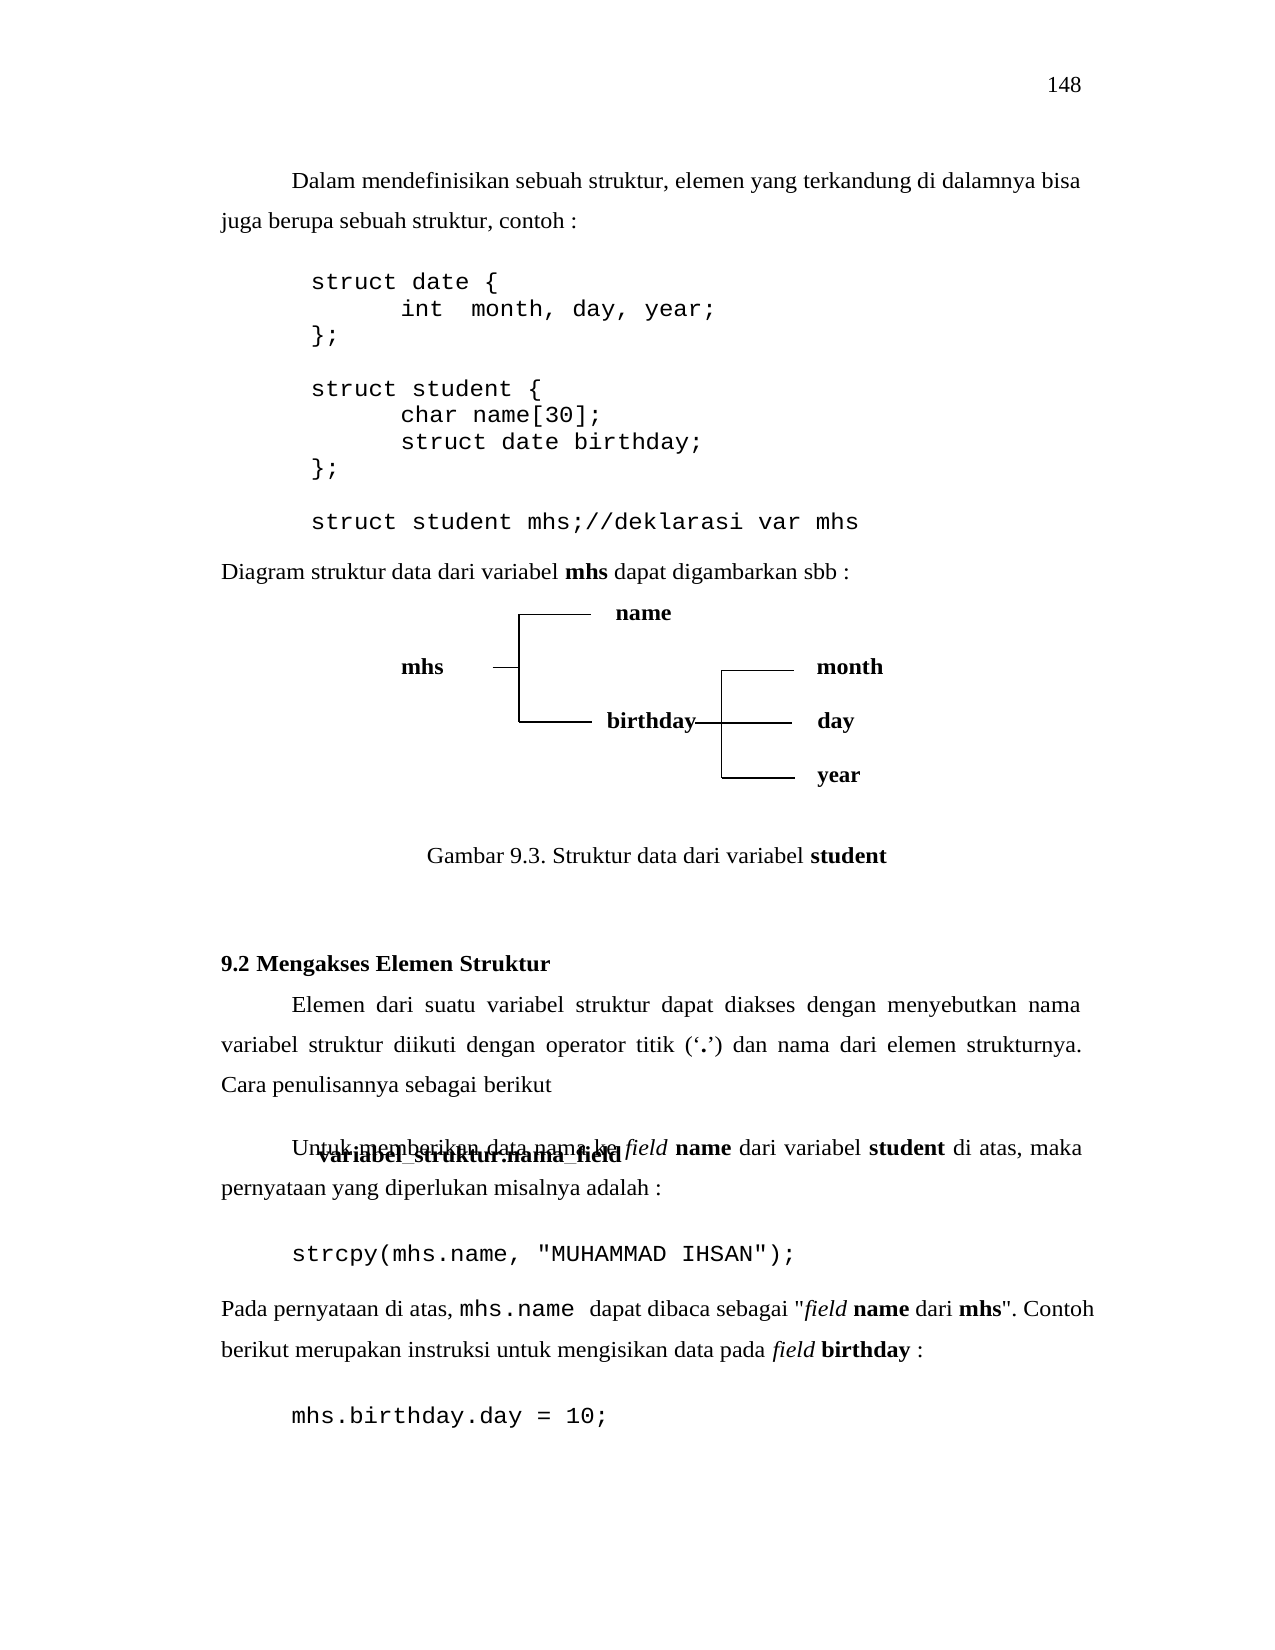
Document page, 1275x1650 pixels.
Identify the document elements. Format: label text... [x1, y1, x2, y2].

text mhs month [188, 653, 1096, 679]
text strcpy(mhs.name, "MUHAMMAD IHSAN"); [291, 1242, 1096, 1268]
text struct date birthday; [400, 430, 1096, 456]
text }; [311, 457, 1096, 483]
text Dalam mendefinisikan sebuah struktur, elemen yang terkandung di dalamnya bisa juga berupa sebuah struktur, contoh : [221, 167, 1083, 234]
text Untuk memberikan data nama ke field name dari variabel student di atas, maka pernyataan yang diperlukan misalnya adalah : [221, 1134, 1082, 1200]
text struct date { [311, 270, 1096, 296]
text struct student { [311, 377, 1096, 403]
text birthday day year [607, 707, 862, 787]
text char name[30]; [400, 403, 1096, 429]
text Diagram struktur data dari variabel mhs dapat digambarkan sbb : [221, 558, 1096, 585]
text int month, day, year; [400, 297, 1096, 323]
text Elemen dari suatu variabel struktur dapat diakses dengan menyebutkan nama variabel struktur diikuti dengan operator titik (‘.’) dan nama dari elemen strukturnya. Cara penulisannya sebagai berikut [221, 991, 1082, 1098]
subtitle name [191, 599, 1096, 626]
text mhs.birthday.day = 10; [291, 1405, 1096, 1431]
text Pada pernyataan di atas, mhs.name dapat dibaca sebagai "field name dari mhs". Contoh berikut merupakan instruksi untuk mengisikan data pada field birthday : [221, 1295, 1096, 1362]
text Gambar 9.3. Struktur data dari variabel student [427, 842, 1096, 868]
subtitle Mengakses Elemen Struktur [221, 950, 1096, 977]
text struct student mhs;//deklarasi var mhs [311, 510, 1096, 536]
text }; [311, 323, 1096, 349]
